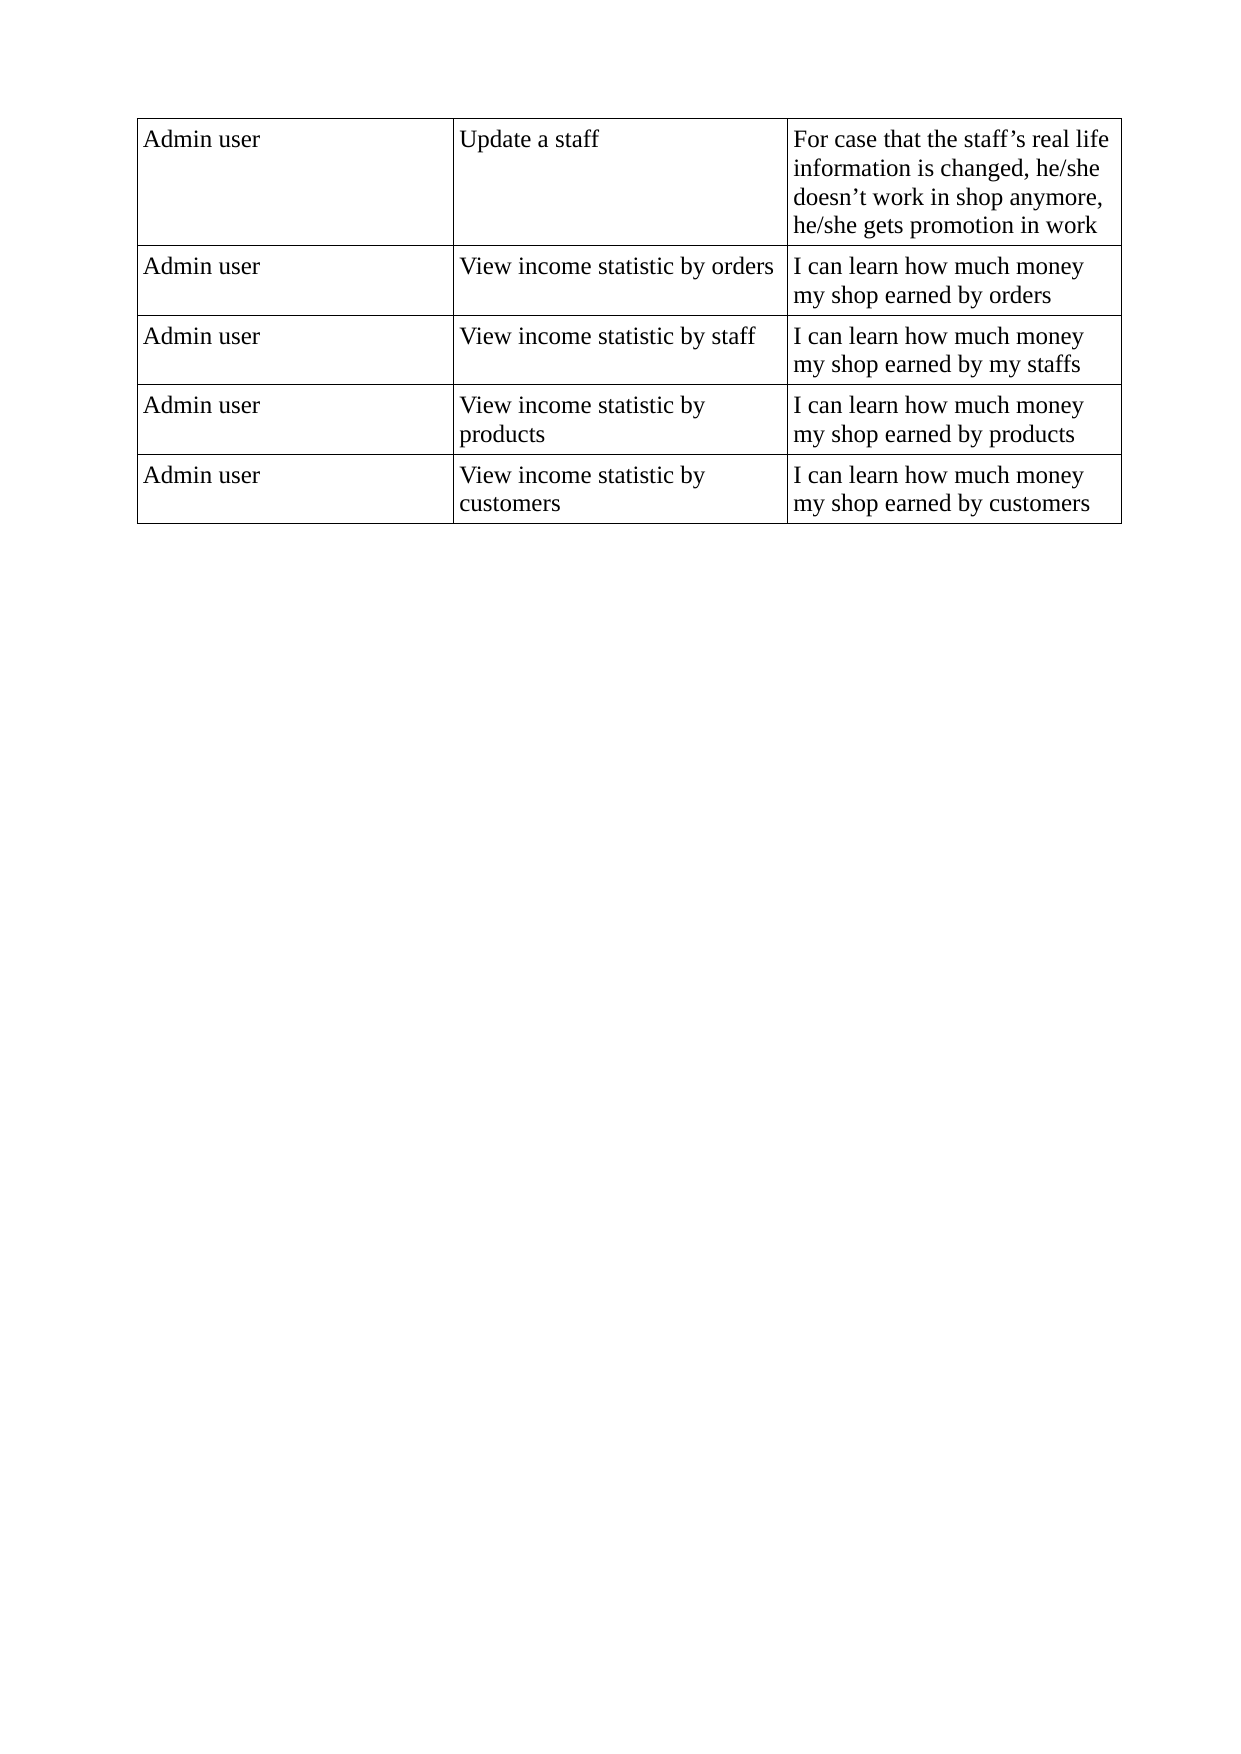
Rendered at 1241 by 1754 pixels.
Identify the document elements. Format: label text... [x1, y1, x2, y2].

table_cell Admin user [138, 119, 453, 245]
table_cell Admin user [138, 316, 453, 384]
table_cell I can learn how much money my shop earned by products [788, 385, 1121, 453]
table_cell For case that the staff’s real life information is changed, he/she doesn’t work in shop anymore, he/she gets promotion in work [788, 119, 1121, 245]
table_cell I can learn how much money my shop earned by my staffs [788, 316, 1121, 384]
table_cell View income statistic by orders [454, 246, 787, 314]
table_cell I can learn how much money my shop earned by customers [788, 455, 1121, 523]
table_cell Admin user [138, 385, 453, 453]
table_cell Admin user [138, 455, 453, 523]
table_cell I can learn how much money my shop earned by orders [788, 246, 1121, 314]
table_cell View income statistic by products [454, 385, 787, 453]
table_cell Update a staff [454, 119, 787, 245]
table_cell Admin user [138, 246, 453, 314]
table_cell View income statistic by staff [454, 316, 787, 384]
table_cell View income statistic by customers [454, 455, 787, 523]
